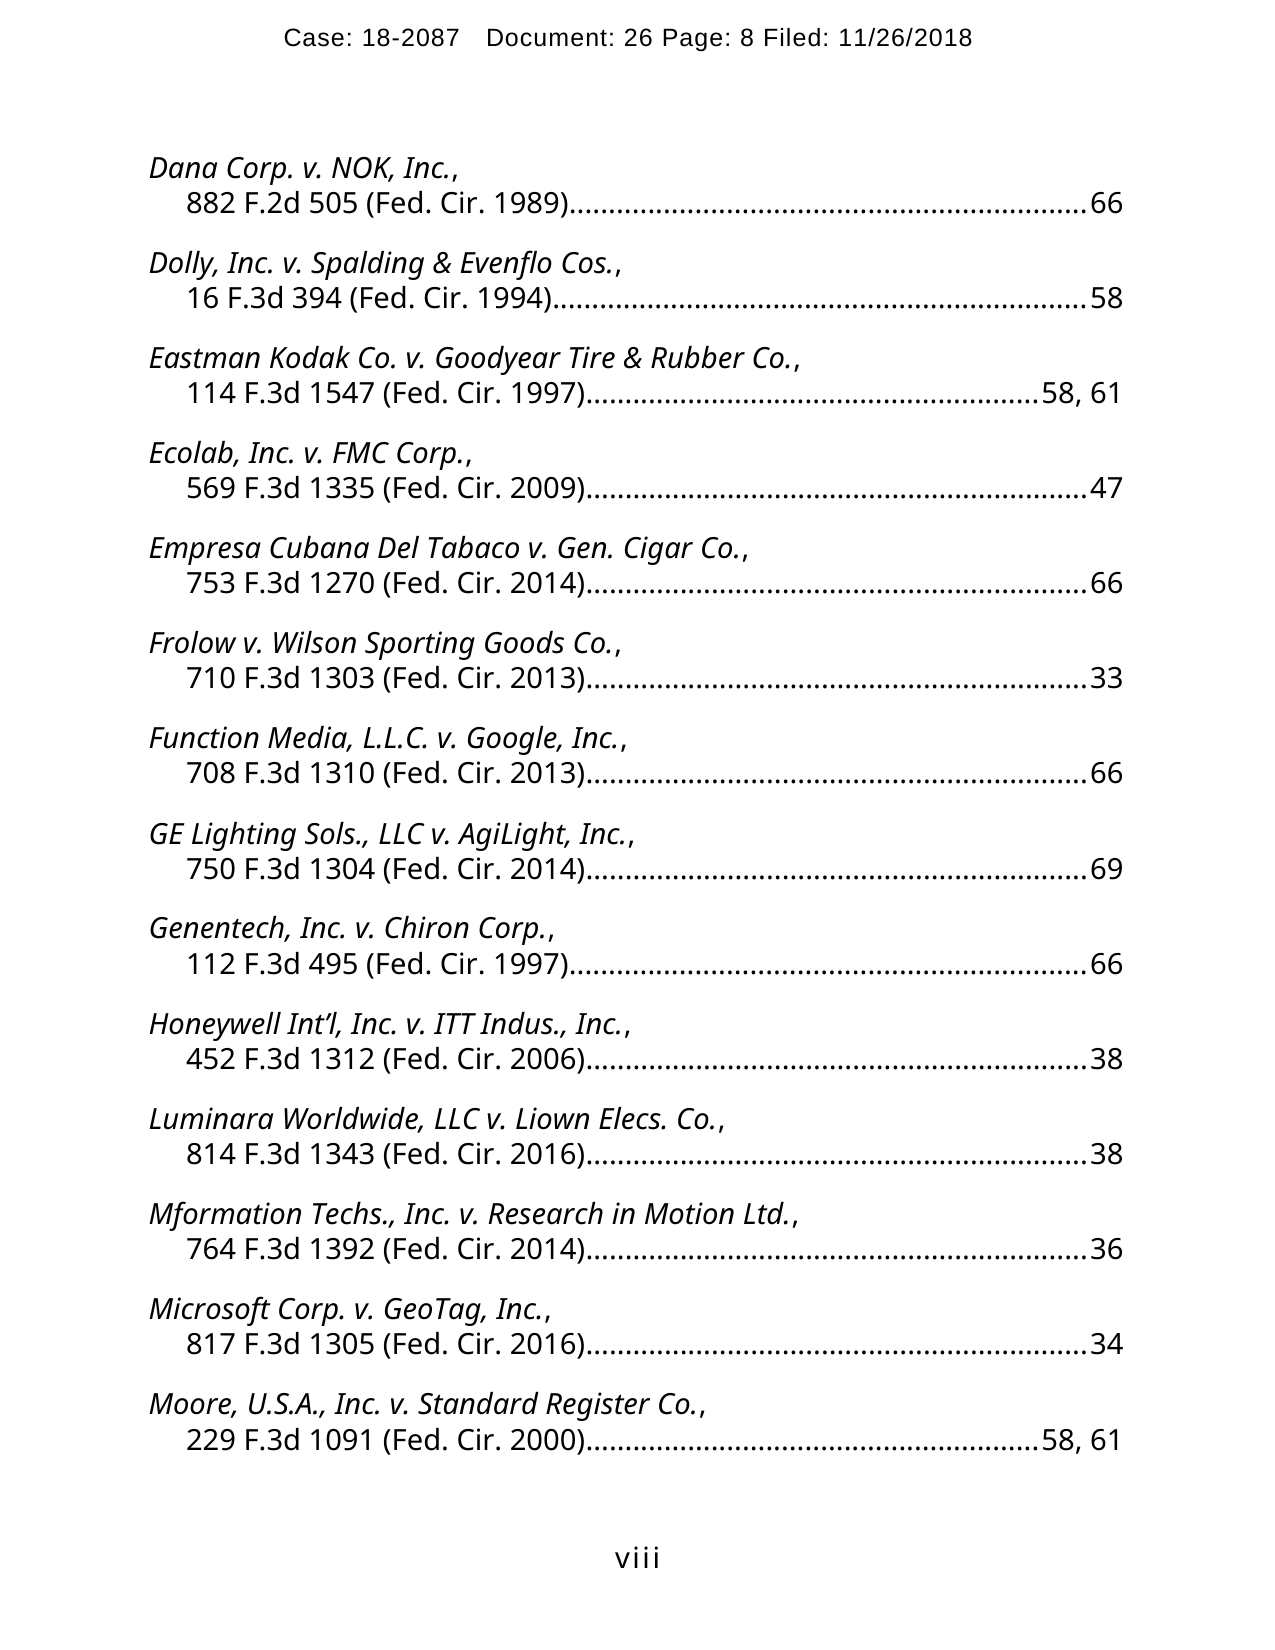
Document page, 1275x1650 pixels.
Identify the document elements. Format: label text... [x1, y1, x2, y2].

text 114 F.3d 1547 (Fed. Cir. 1997) 58, 61 [186, 375, 1126, 410]
text Luminara Worldwide, LLC v. Liown Elecs. Co., [148, 1101, 1126, 1136]
text Honeywell Int’l, Inc. v. ITT Indus., Inc., [148, 1006, 1126, 1041]
text Case: 18-2087 Document: 26 Page: 8 Filed: 11/26/2018 [283, 24, 1126, 52]
text GE Lighting Sols., LLC v. AgiLight, Inc., [148, 816, 1126, 851]
text Mformation Techs., Inc. v. Research in Motion Ltd., [148, 1197, 1126, 1232]
text Eastman Kodak Co. v. Goodyear Tire & Rubber Co., [148, 340, 1126, 375]
text 708 F.3d 1310 (Fed. Cir. 2013) 66 [186, 756, 1126, 791]
text 229 F.3d 1091 (Fed. Cir. 2000) 58, 61 [186, 1422, 1126, 1457]
text Microsoft Corp. v. GeoTag, Inc., [148, 1292, 1126, 1327]
text 817 F.3d 1305 (Fed. Cir. 2016) 34 [186, 1327, 1126, 1362]
text Frolow v. Wilson Sporting Goods Co., [148, 626, 1126, 661]
text Genentech, Inc. v. Chiron Corp., [148, 911, 1126, 946]
text Dolly, Inc. v. Spalding & Evenflo Cos., [148, 245, 1126, 280]
text Dana Corp. v. NOK, Inc., [148, 150, 1126, 185]
text Empresa Cubana Del Tabaco v. Gen. Cigar Co., [148, 531, 1126, 566]
text 814 F.3d 1343 (Fed. Cir. 2016) 38 [186, 1137, 1126, 1172]
text Ecolab, Inc. v. FMC Corp., [148, 436, 1126, 471]
text 753 F.3d 1270 (Fed. Cir. 2014) 66 [186, 566, 1126, 601]
text 569 F.3d 1335 (Fed. Cir. 2009) 47 [186, 471, 1126, 506]
text Function Media, L.L.C. v. Google, Inc., [148, 721, 1126, 756]
text 112 F.3d 495 (Fed. Cir. 1997) 66 [186, 946, 1126, 981]
text 710 F.3d 1303 (Fed. Cir. 2013) 33 [186, 661, 1126, 696]
text 452 F.3d 1312 (Fed. Cir. 2006) 38 [186, 1041, 1126, 1076]
text viii [148, 1540, 1126, 1575]
text 750 F.3d 1304 (Fed. Cir. 2014) 69 [186, 851, 1126, 886]
text 16 F.3d 394 (Fed. Cir. 1994) 58 [186, 280, 1126, 315]
text Moore, U.S.A., Inc. v. Standard Register Co., [148, 1387, 1126, 1422]
text 882 F.2d 505 (Fed. Cir. 1989) 66 [186, 185, 1126, 220]
text 764 F.3d 1392 (Fed. Cir. 2014) 36 [186, 1232, 1126, 1267]
